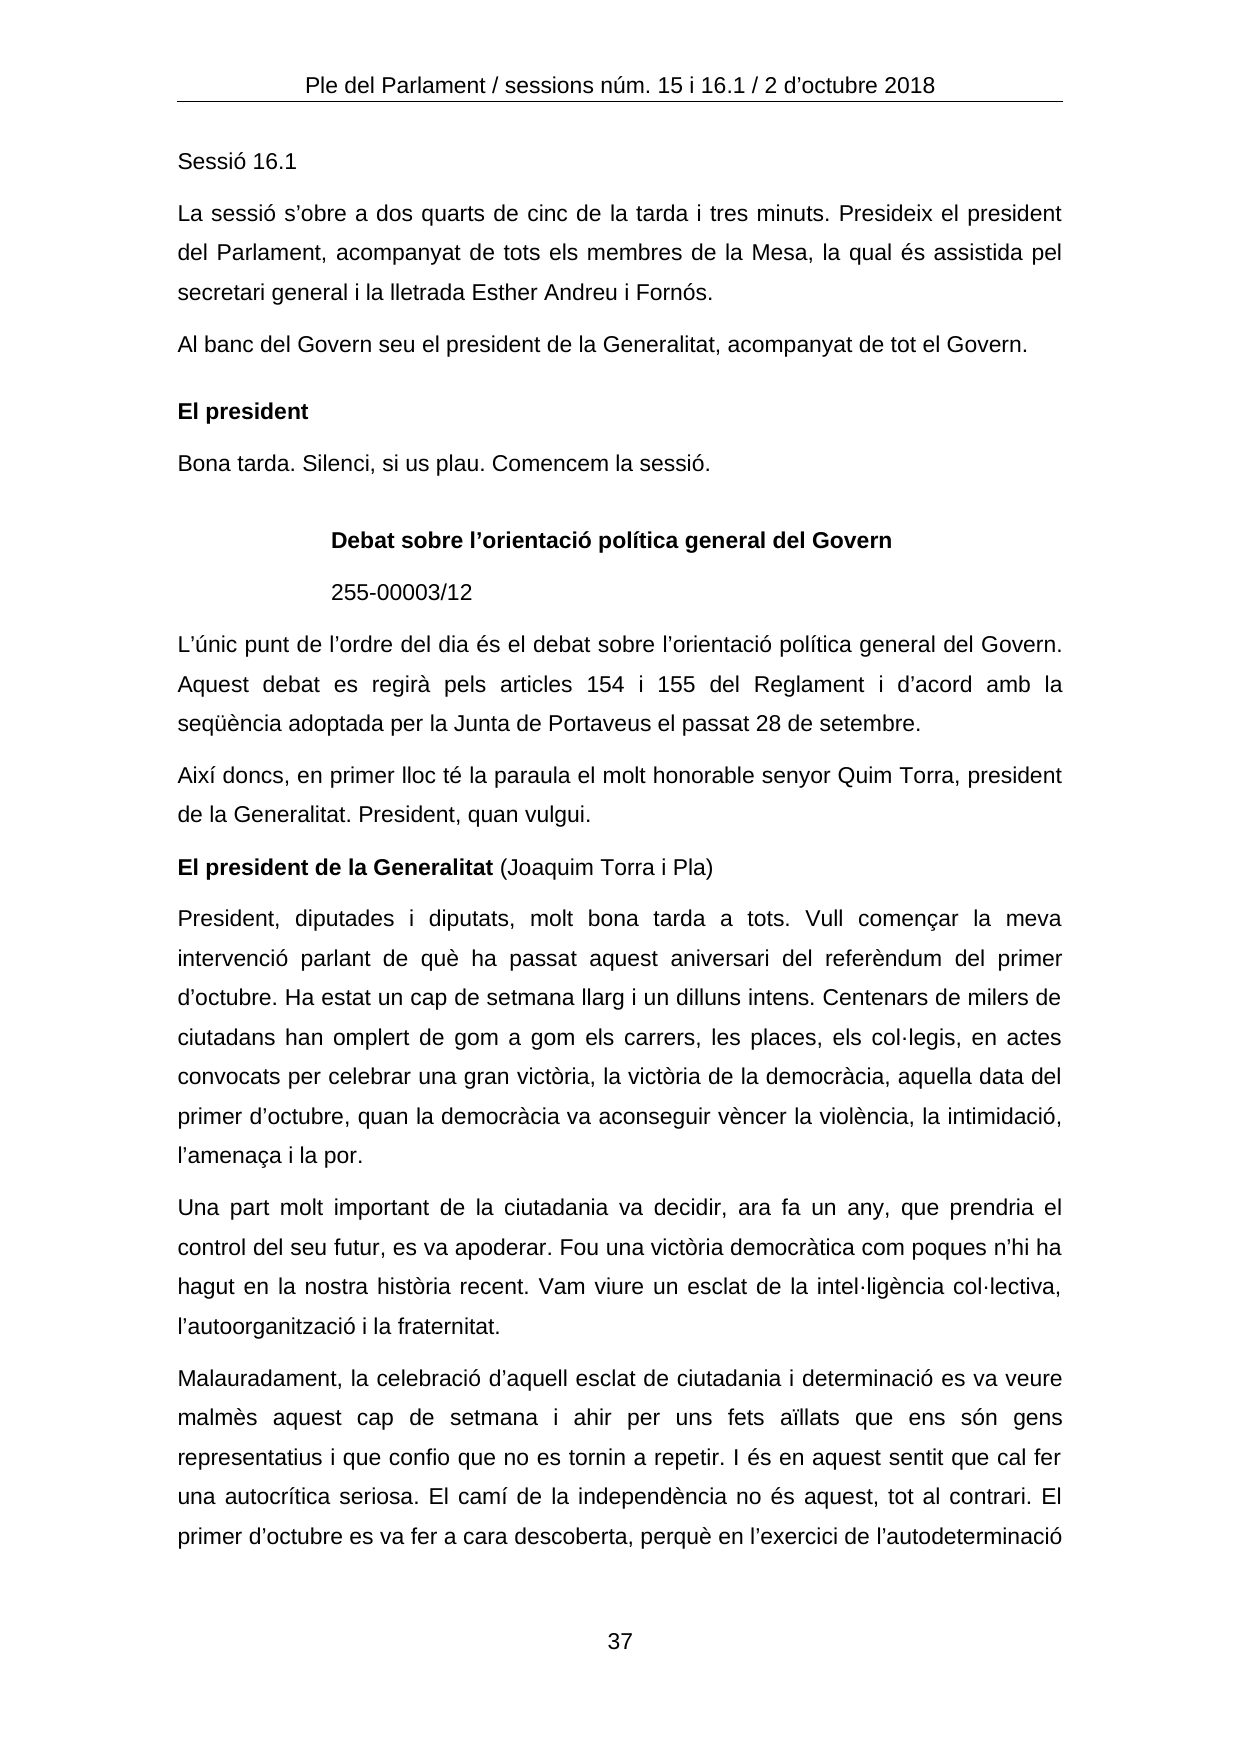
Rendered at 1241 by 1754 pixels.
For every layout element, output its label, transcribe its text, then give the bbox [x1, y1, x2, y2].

text President, diputades i diputats, molt bona tarda a tots. Vull començar la meva intervenció parlant de què ha passat aquest aniversari del referèndum del primer d’octubre. Ha estat un cap de setmana llarg i un dilluns intens. Centenars de milers de ciutadans han omplert de gom a gom els carrers, les places, els col·legis, en actes convocats per celebrar una gran victòria, la victòria de la democràcia, aquella data del primer d’octubre, quan la democràcia va aconseguir vèncer la violència, la intimidació, l’amenaça i la por. [177, 905, 1063, 1169]
text La sessió s’obre a dos quarts de cinc de la tarda i tres minuts. Presideix el president del Parlament, acompanyat de tots els membres de la Mesa, la qual és assistida pel secretari general i la lletrada Esther Andreu i Fornós. [177, 199, 1063, 305]
text Així doncs, en primer lloc té la paraula el molt honorable senyor Quim Torra, president de la Generalitat. President, quan vulgui. [177, 762, 1063, 828]
text Al banc del Govern seu el president de la Generalitat, acompanyat de tot el Govern. [177, 331, 1063, 357]
text Bona tarda. Silenci, si us plau. Comencem la sessió. [177, 450, 1063, 476]
text L’únic punt de l’ordre del dia és el debat sobre l’orientació política general del Govern. Aquest debat es regirà pels articles 154 i 155 del Reglament i d’acord amb la seqüència adoptada per la Junta de Portaveus el passat 28 de setembre. [177, 631, 1063, 736]
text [177, 1365, 1063, 1549]
text El president de la Generalitat (Joaquim Torra i Pla) [177, 853, 1063, 880]
text El president [177, 398, 1063, 424]
text Debat sobre l’orientació política general del Govern [331, 527, 1063, 553]
text 255-00003/12 [331, 579, 1063, 605]
text Sessió 16.1 [177, 148, 1063, 174]
text Una part molt important de la ciutadania va decidir, ara fa un any, que prendria el control del seu futur, es va apoderar. Fou una victòria democràtica com poques n’hi ha hagut en la nostra història recent. Vam viure un esclat de la intel·ligència col·lectiva, l’autoorganització i la fraternitat. [177, 1194, 1063, 1339]
